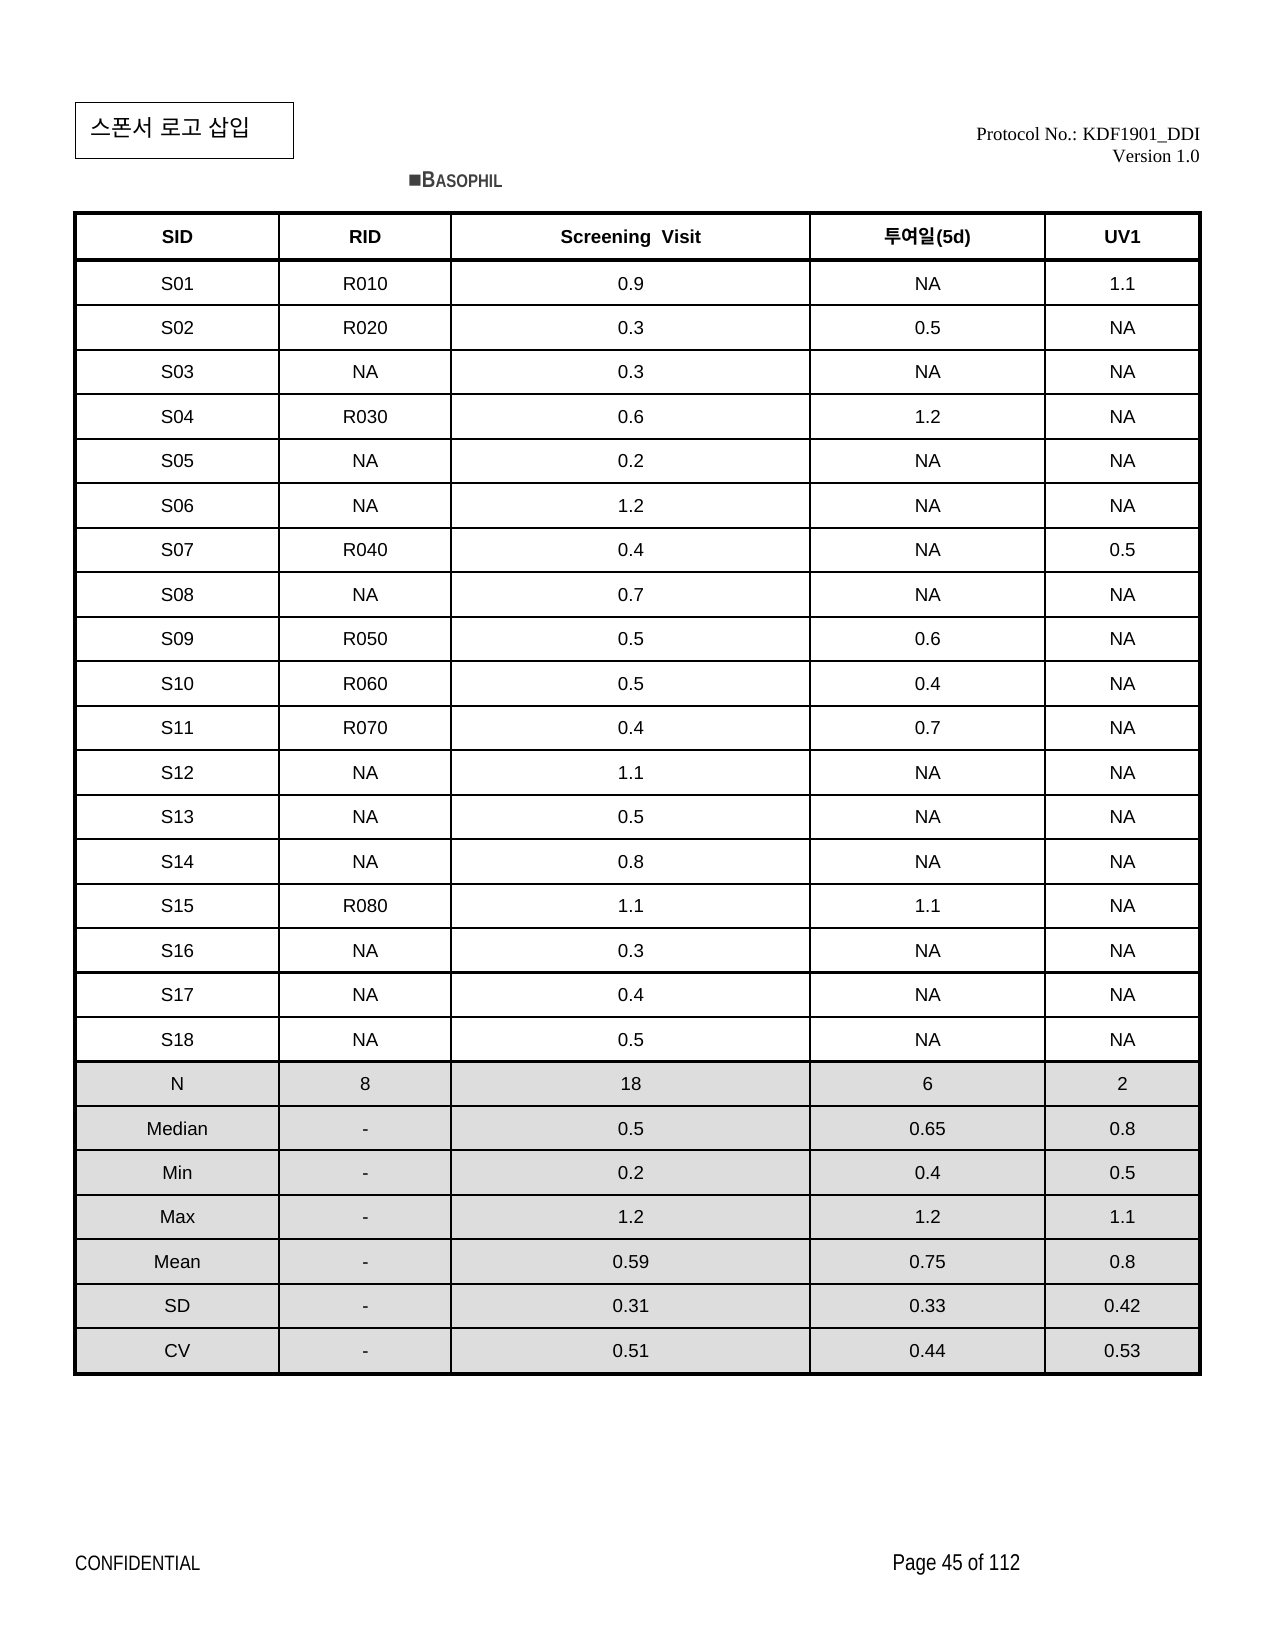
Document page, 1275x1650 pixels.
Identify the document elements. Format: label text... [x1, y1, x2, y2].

table_cell NA [280, 440, 450, 482]
table_cell R050 [280, 618, 450, 660]
table_cell NA [811, 796, 1044, 838]
table_cell 0.4 [811, 662, 1044, 704]
table_cell 0.44 [811, 1329, 1044, 1372]
table_cell 1.1 [1046, 262, 1198, 304]
table_cell 6 [811, 1063, 1044, 1105]
table_cell S03 [77, 351, 278, 393]
table_cell NA [1046, 796, 1198, 838]
table_cell 0.3 [452, 929, 809, 971]
table_cell NA [811, 840, 1044, 882]
table_cell R010 [280, 262, 450, 304]
table_cell Max [77, 1196, 278, 1238]
table_cell NA [811, 974, 1044, 1016]
table_cell 0.59 [452, 1240, 809, 1283]
table_cell 0.5 [452, 1018, 809, 1060]
table_cell NA [811, 351, 1044, 393]
table_cell S13 [77, 796, 278, 838]
table_cell 1.1 [811, 885, 1044, 927]
table_cell S09 [77, 618, 278, 660]
table_header UV1 [1046, 215, 1198, 258]
table_cell - [280, 1285, 450, 1327]
table_cell NA [280, 573, 450, 616]
table_cell S01 [77, 262, 278, 304]
table_cell SD [77, 1285, 278, 1327]
table_cell Median [77, 1107, 278, 1149]
table_cell 1.2 [811, 1196, 1044, 1238]
table_cell NA [811, 751, 1044, 793]
table_cell NA [811, 1018, 1044, 1060]
table_cell 0.65 [811, 1107, 1044, 1149]
table_header 투여일(5d) [811, 215, 1044, 258]
table_cell 0.6 [452, 395, 809, 438]
table_cell 0.42 [1046, 1285, 1198, 1327]
table_cell R030 [280, 395, 450, 438]
table_cell NA [1046, 395, 1198, 438]
table_cell S17 [77, 974, 278, 1016]
table_cell 0.5 [452, 662, 809, 704]
table_cell S04 [77, 395, 278, 438]
table_cell 0.5 [452, 618, 809, 660]
table_cell S12 [77, 751, 278, 793]
table_cell NA [1046, 573, 1198, 616]
table_cell 0.4 [452, 529, 809, 571]
table_cell NA [1046, 440, 1198, 482]
table_cell S14 [77, 840, 278, 882]
table_cell NA [1046, 974, 1198, 1016]
table_cell N [77, 1063, 278, 1105]
table_cell S18 [77, 1018, 278, 1060]
table_cell S07 [77, 529, 278, 571]
table_cell 0.5 [452, 796, 809, 838]
table_cell 0.31 [452, 1285, 809, 1327]
table_cell NA [1046, 885, 1198, 927]
table_cell NA [280, 751, 450, 793]
table_cell NA [280, 351, 450, 393]
table_cell 0.9 [452, 262, 809, 304]
table_cell R040 [280, 529, 450, 571]
table_cell Mean [77, 1240, 278, 1283]
table_cell 0.5 [811, 306, 1044, 349]
table_cell 18 [452, 1063, 809, 1105]
table_cell 0.7 [811, 707, 1044, 749]
text ■Basophil [167, 166, 1200, 192]
table_cell NA [1046, 840, 1198, 882]
table_cell NA [811, 529, 1044, 571]
table_cell 0.4 [811, 1151, 1044, 1194]
table_cell 8 [280, 1063, 450, 1105]
table_cell 2 [1046, 1063, 1198, 1105]
table_cell Min [77, 1151, 278, 1194]
table_cell NA [1046, 751, 1198, 793]
table_cell 0.5 [452, 1107, 809, 1149]
table_cell - [280, 1151, 450, 1194]
table_cell 0.33 [811, 1285, 1044, 1327]
table_cell - [280, 1240, 450, 1283]
table_cell NA [1046, 351, 1198, 393]
table_cell 0.4 [452, 974, 809, 1016]
table_cell 0.51 [452, 1329, 809, 1372]
table_cell - [280, 1329, 450, 1372]
table_cell S05 [77, 440, 278, 482]
table_cell 0.8 [1046, 1107, 1198, 1149]
table_cell - [280, 1107, 450, 1149]
table_cell R070 [280, 707, 450, 749]
table_cell NA [811, 440, 1044, 482]
table_cell NA [1046, 484, 1198, 527]
table_cell NA [811, 573, 1044, 616]
table_cell 0.53 [1046, 1329, 1198, 1372]
table_cell 0.8 [1046, 1240, 1198, 1283]
table_cell NA [280, 796, 450, 838]
table_cell 0.4 [452, 707, 809, 749]
table_cell R080 [280, 885, 450, 927]
table_cell R020 [280, 306, 450, 349]
table_cell 0.3 [452, 306, 809, 349]
table_cell NA [811, 929, 1044, 971]
table_cell 0.5 [1046, 529, 1198, 571]
table_cell - [280, 1196, 450, 1238]
table_cell CV [77, 1329, 278, 1372]
table_cell NA [811, 484, 1044, 527]
table_cell S02 [77, 306, 278, 349]
table_cell NA [811, 262, 1044, 304]
table_cell 1.2 [811, 395, 1044, 438]
table_cell 1.1 [452, 885, 809, 927]
table_cell 0.6 [811, 618, 1044, 660]
table_cell S10 [77, 662, 278, 704]
table_cell S08 [77, 573, 278, 616]
table_cell NA [1046, 1018, 1198, 1060]
table_cell 1.1 [1046, 1196, 1198, 1238]
table_cell 0.2 [452, 1151, 809, 1194]
table_cell NA [1046, 306, 1198, 349]
table_cell NA [280, 1018, 450, 1060]
table_cell NA [1046, 618, 1198, 660]
table_cell NA [1046, 929, 1198, 971]
table_cell NA [1046, 662, 1198, 704]
table_cell 0.7 [452, 573, 809, 616]
table_header Screening Visit [452, 215, 809, 258]
table_header SID [77, 215, 278, 258]
table_cell NA [280, 484, 450, 527]
table_cell S06 [77, 484, 278, 527]
table_cell NA [1046, 707, 1198, 749]
table_cell S11 [77, 707, 278, 749]
table_cell 0.75 [811, 1240, 1044, 1283]
table_cell 1.1 [452, 751, 809, 793]
table_header RID [280, 215, 450, 258]
table_cell S16 [77, 929, 278, 971]
table_cell 1.2 [452, 484, 809, 527]
table_cell NA [280, 929, 450, 971]
table_cell NA [280, 974, 450, 1016]
table_cell 0.3 [452, 351, 809, 393]
table_cell 0.2 [452, 440, 809, 482]
table_cell NA [280, 840, 450, 882]
table_cell 0.8 [452, 840, 809, 882]
table_cell S15 [77, 885, 278, 927]
table_cell R060 [280, 662, 450, 704]
table_cell 0.5 [1046, 1151, 1198, 1194]
table_cell 1.2 [452, 1196, 809, 1238]
